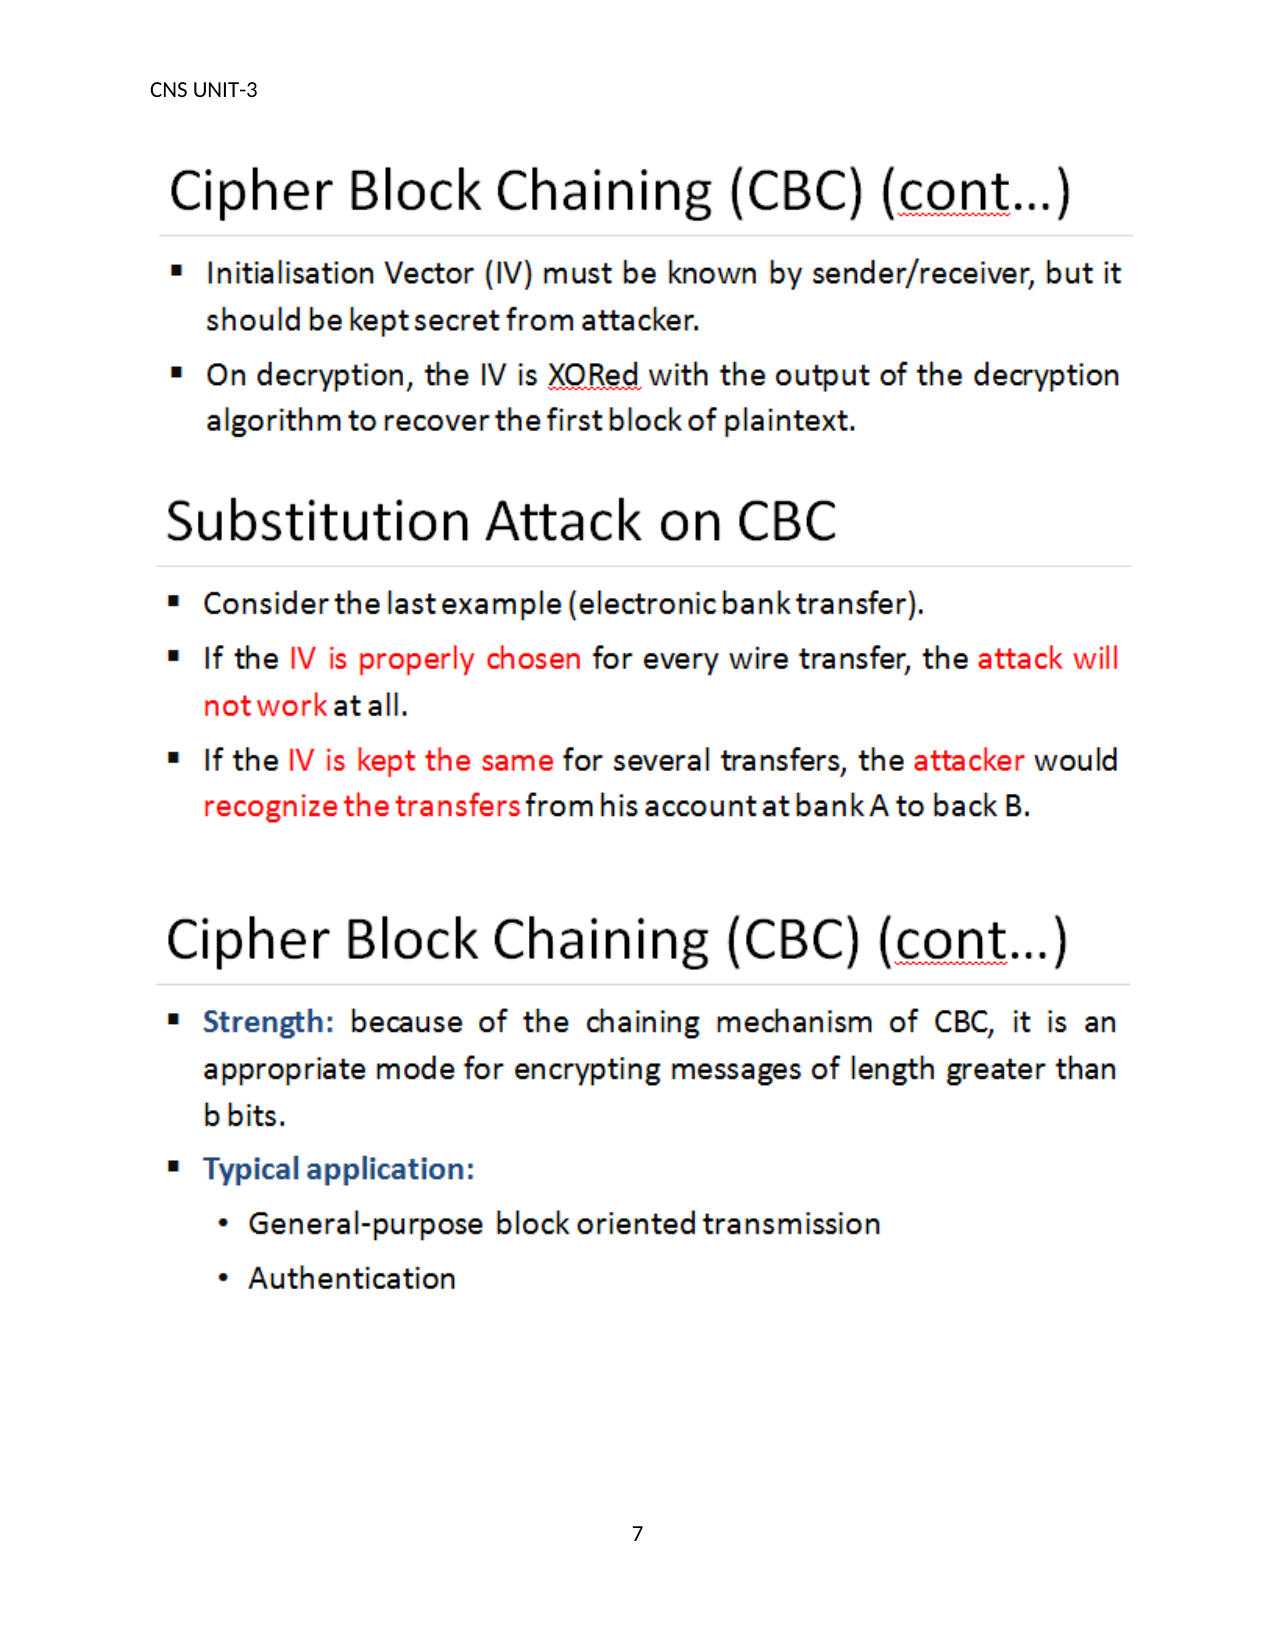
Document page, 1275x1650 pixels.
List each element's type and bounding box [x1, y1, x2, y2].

picture [150, 482, 1148, 887]
picture [150, 150, 1134, 478]
picture [150, 891, 1134, 1383]
